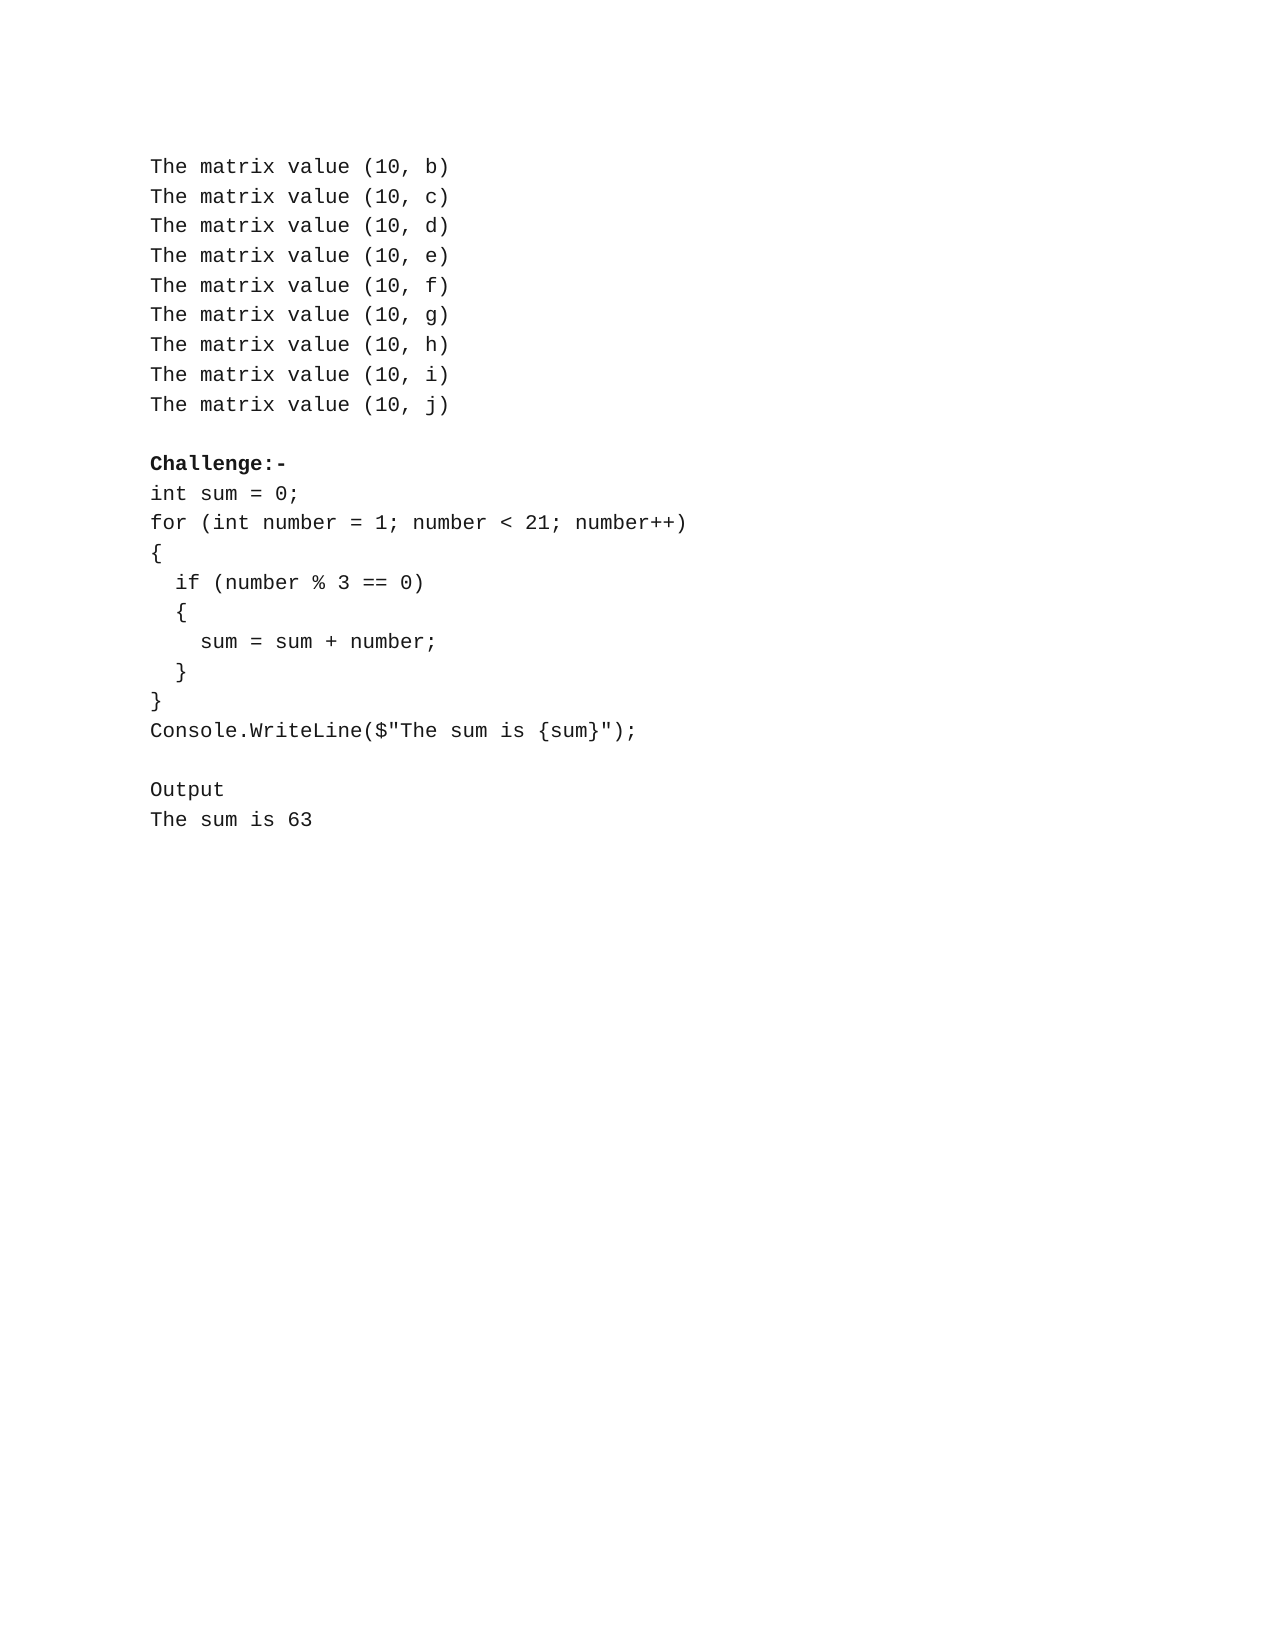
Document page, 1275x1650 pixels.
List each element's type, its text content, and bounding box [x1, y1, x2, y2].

text The matrix value (10, f) [150, 269, 1125, 298]
text { [150, 595, 1125, 625]
text sum = sum + number; [150, 625, 1125, 655]
text Output [150, 773, 1125, 803]
text The matrix value (10, g) [150, 298, 1125, 328]
text if (number % 3 == 0) [150, 566, 1125, 595]
text The matrix value (10, c) [150, 180, 1125, 209]
text The matrix value (10, i) [150, 358, 1125, 387]
text { [150, 536, 1125, 566]
text The matrix value (10, e) [150, 239, 1125, 269]
text Challenge:- [150, 447, 1125, 477]
text The matrix value (10, j) [150, 387, 1125, 417]
text int sum = 0; [150, 477, 1125, 506]
text } [150, 655, 1125, 684]
text for (int number = 1; number < 21; number++) [150, 506, 1125, 536]
text } [150, 684, 1125, 714]
text Console.WriteLine($"The sum is {sum}"); [150, 714, 1125, 744]
text The matrix value (10, h) [150, 328, 1125, 358]
text The matrix value (10, b) [150, 150, 1125, 180]
text The sum is 63 [150, 803, 1125, 833]
text The matrix value (10, d) [150, 209, 1125, 239]
